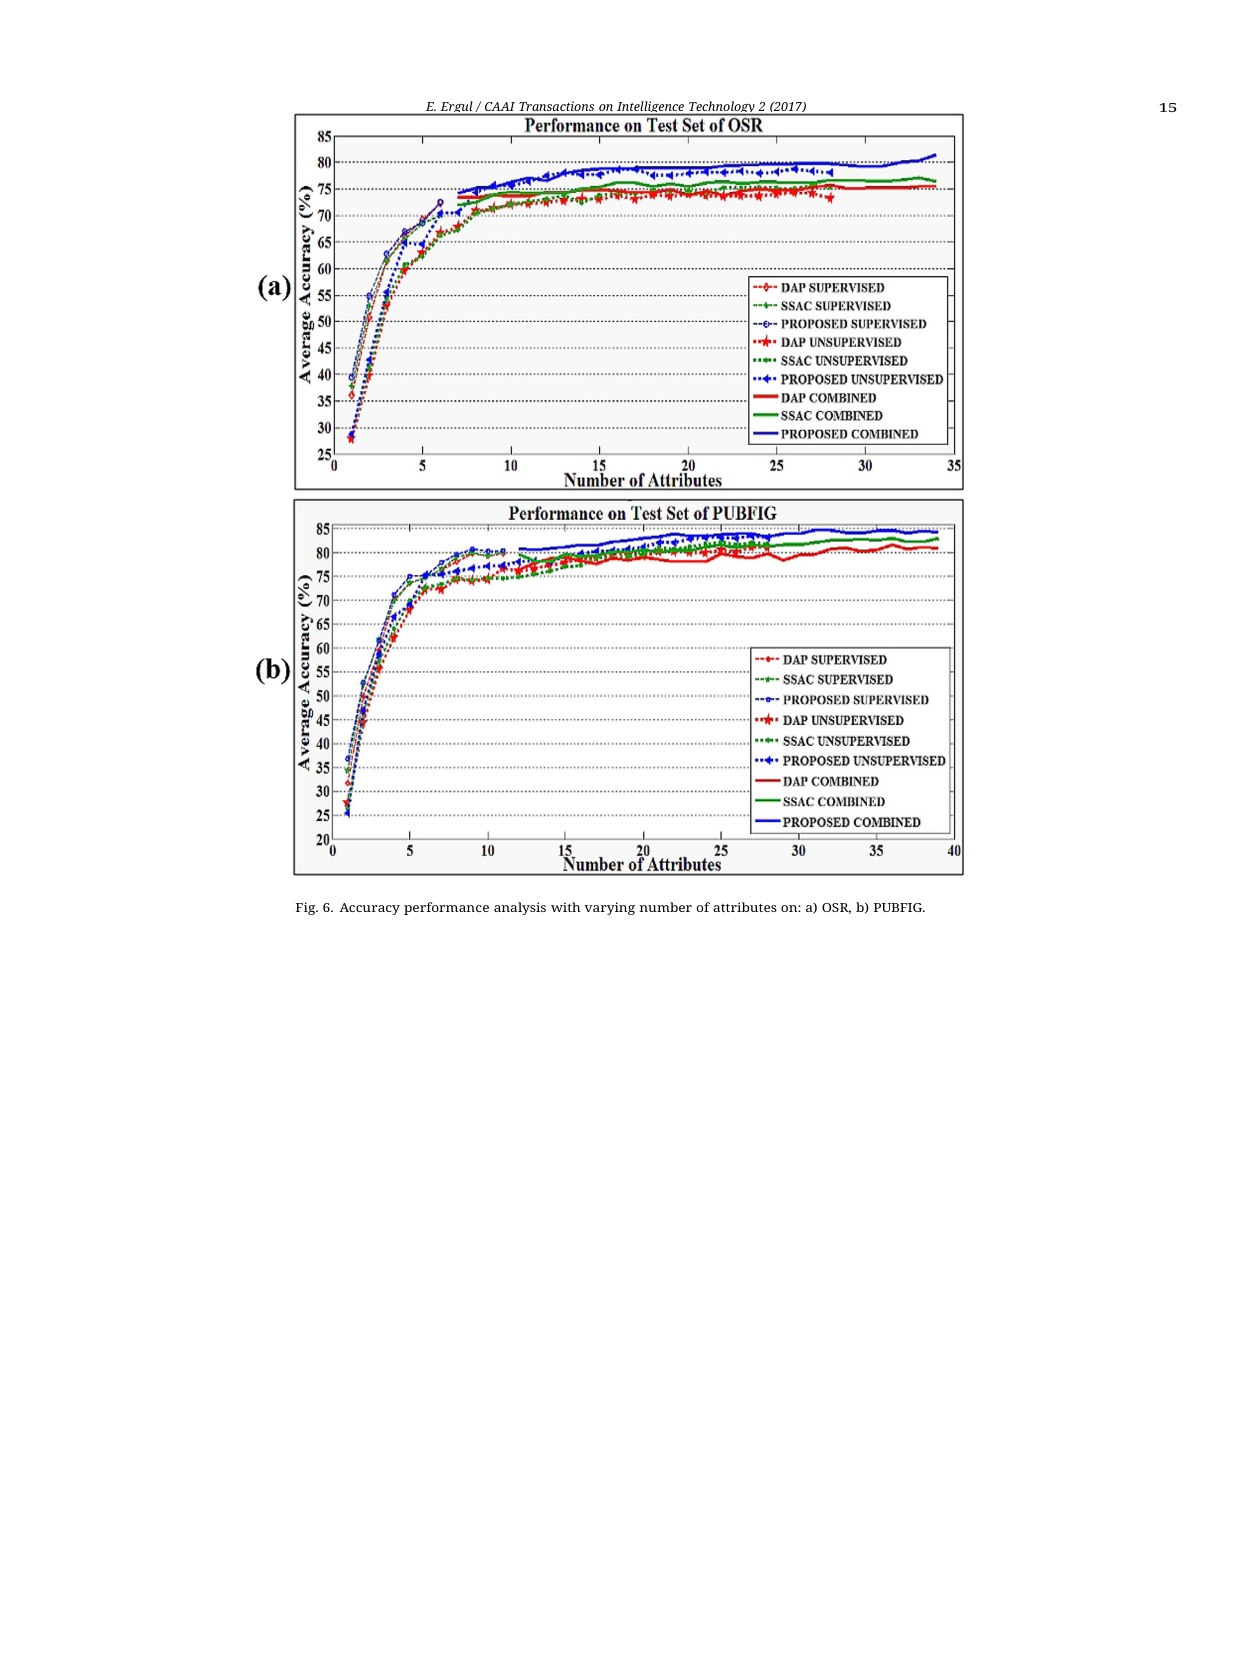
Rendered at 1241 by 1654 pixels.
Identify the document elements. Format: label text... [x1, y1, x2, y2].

picture [255, 112, 964, 877]
text Fig. 6. Accuracy performance analysis with varying number of attributes on: a) OSR, b) PUBFIG. [77, 899, 1144, 916]
